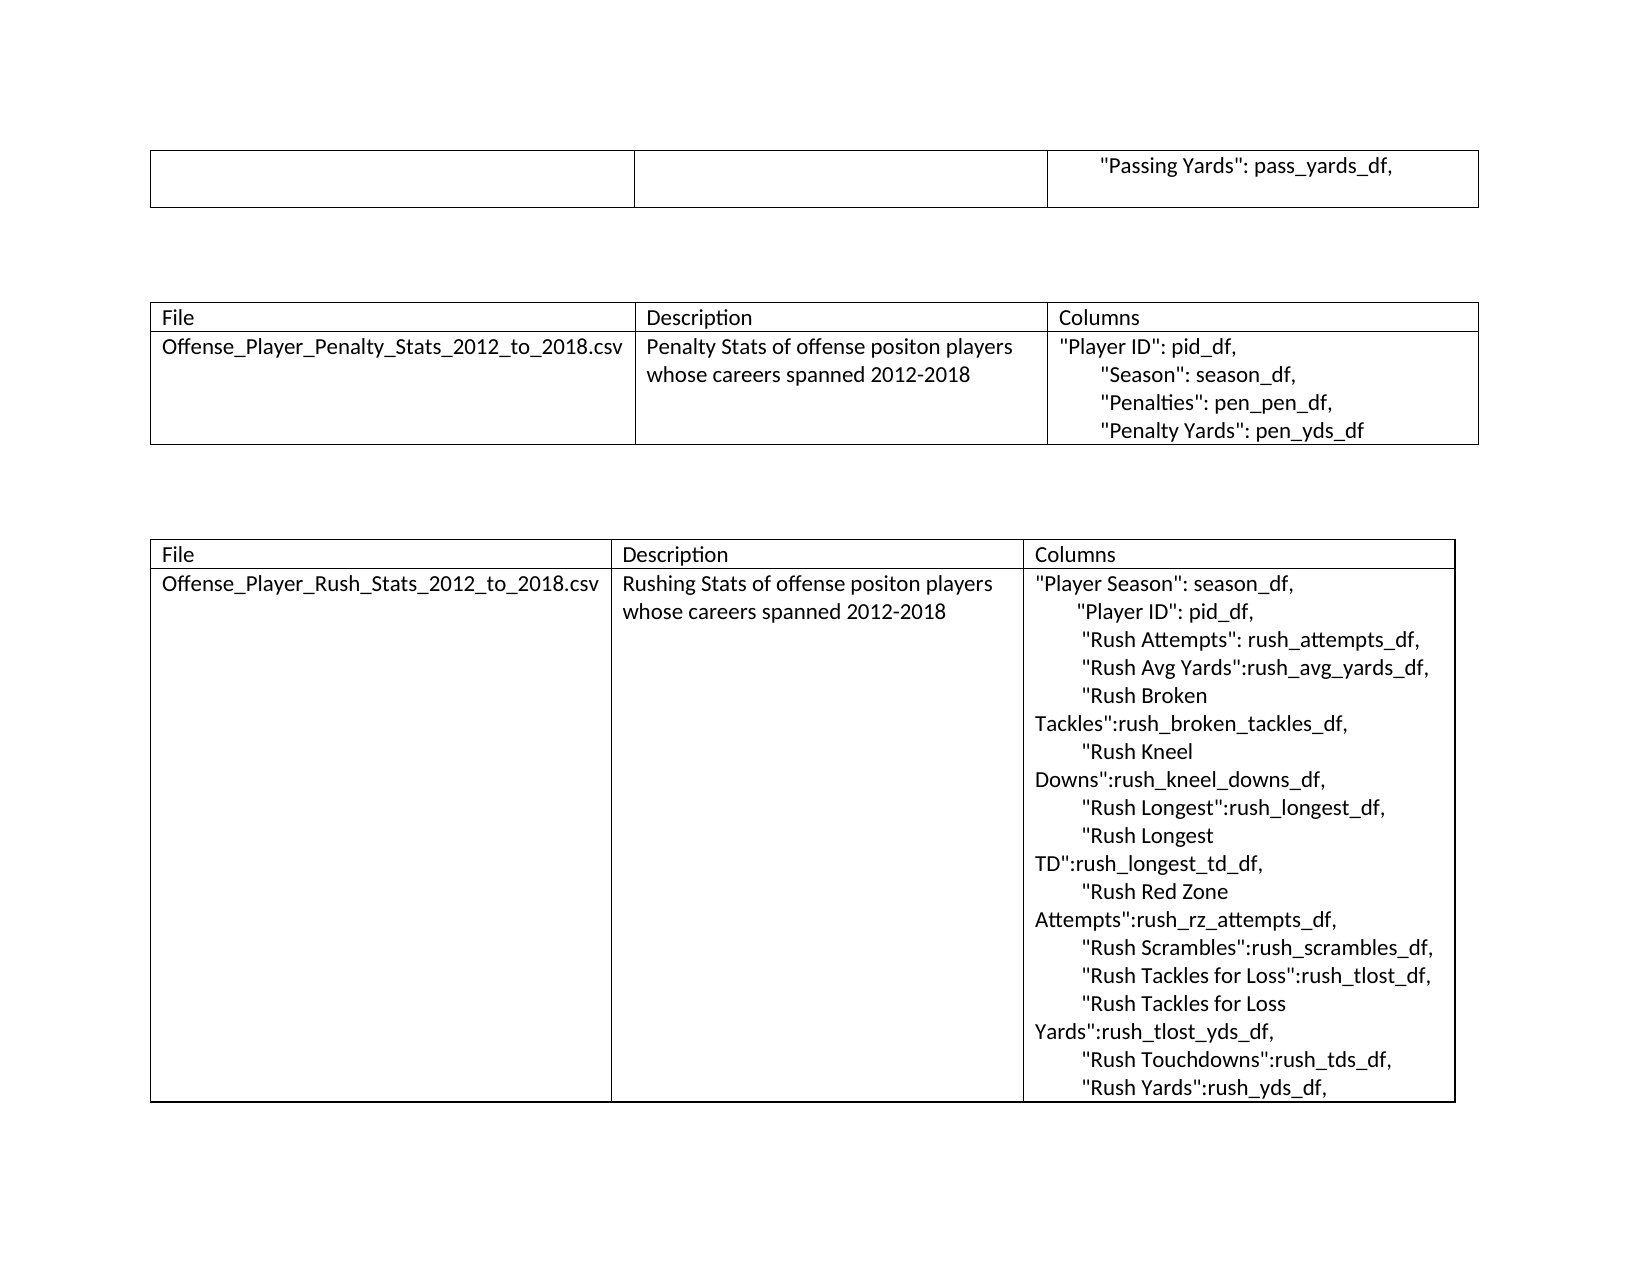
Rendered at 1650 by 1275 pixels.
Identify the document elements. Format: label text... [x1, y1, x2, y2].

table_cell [1048, 151, 1478, 207]
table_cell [151, 151, 634, 207]
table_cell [151, 569, 611, 1101]
table_header Columns [1024, 540, 1454, 568]
table_header Description [612, 540, 1023, 568]
table_header File [151, 540, 611, 568]
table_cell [635, 151, 1047, 207]
table_cell Offense_Player_Penalty_Stats_2012_to_2018.csv [151, 332, 635, 444]
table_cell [1024, 569, 1454, 1101]
table_cell Penalty Stats of offense positon players whose careers spanned 2012-2018 [636, 332, 1047, 444]
table_header File [151, 303, 635, 331]
table_header Columns [1048, 303, 1478, 331]
table_cell "Player ID": pid_df, "Season": season_df, "Penalties": pen_pen_df, "Penalty Yards": pen_yds_df [1048, 332, 1478, 444]
table_header Description [636, 303, 1047, 331]
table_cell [612, 569, 1023, 1101]
